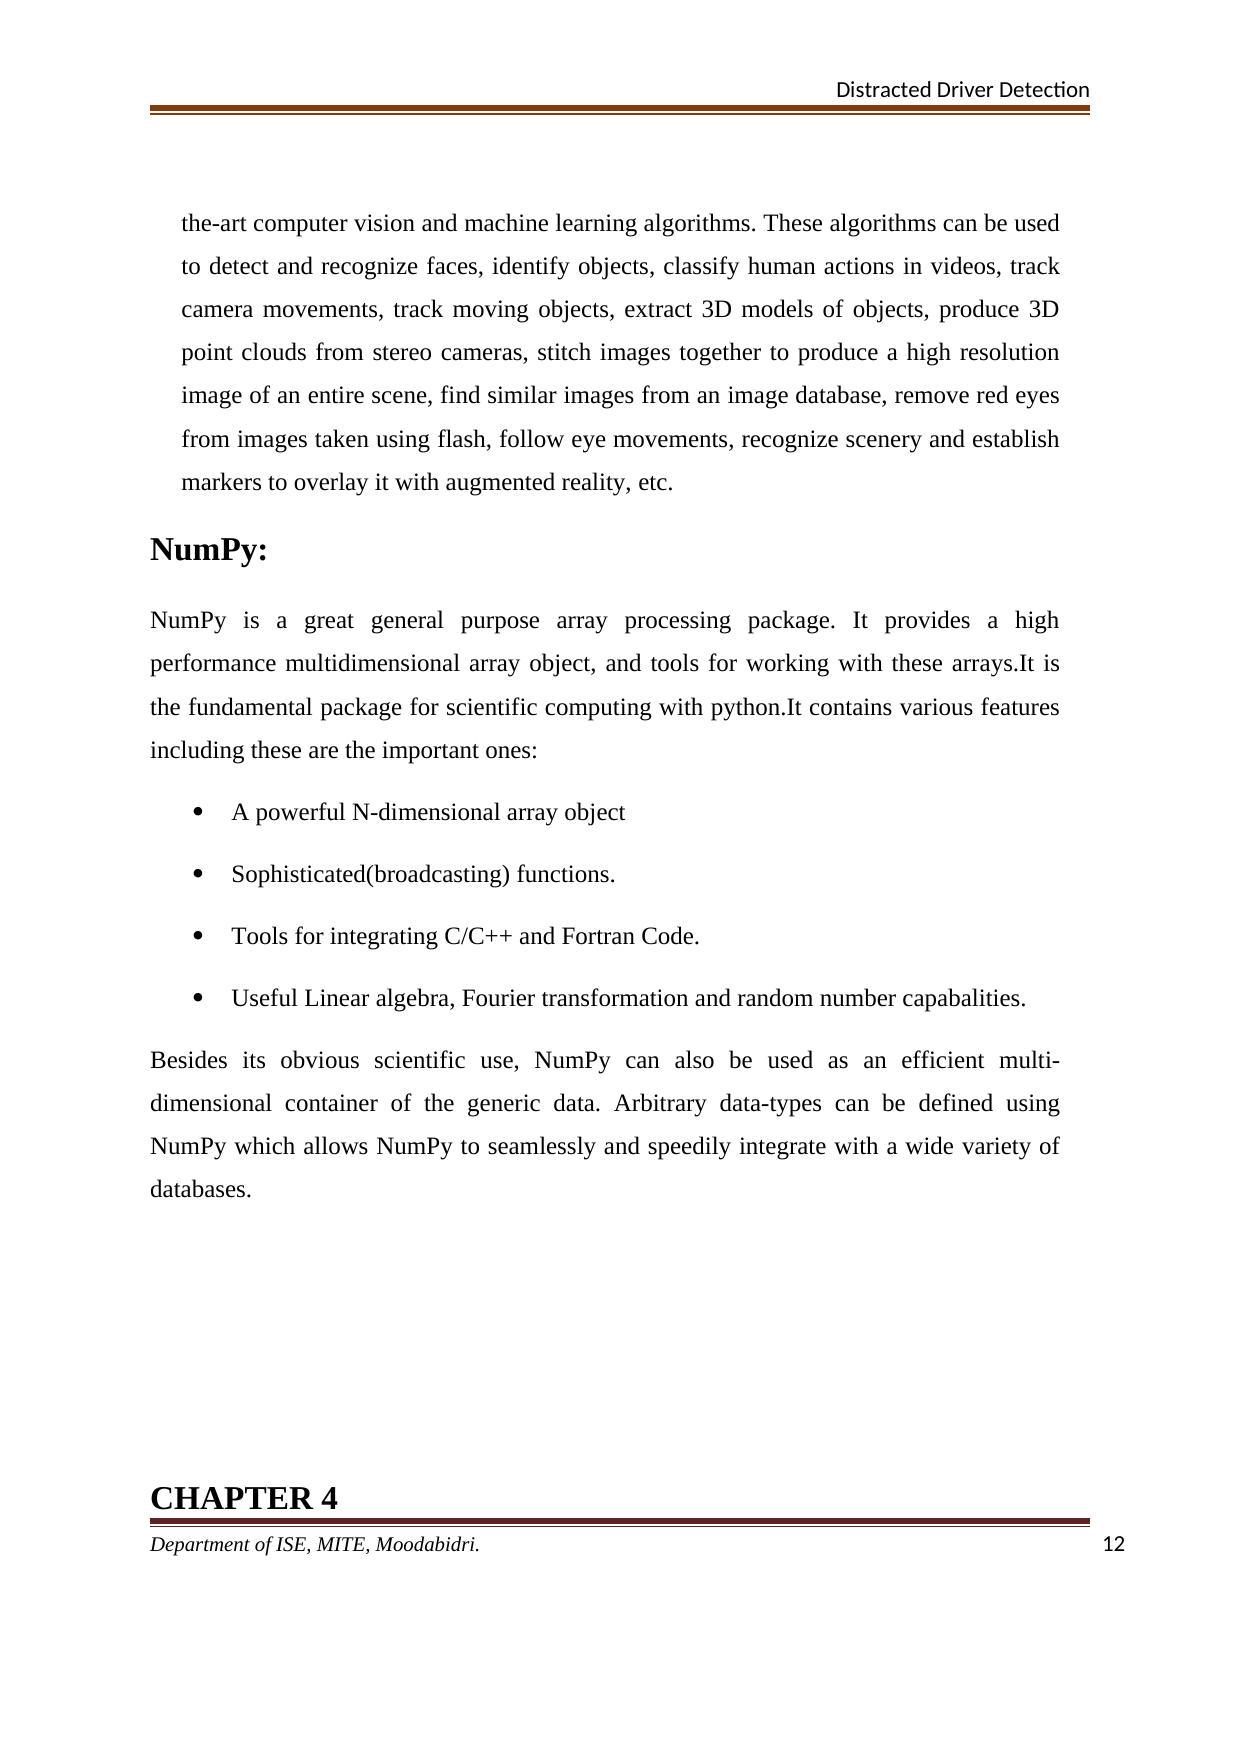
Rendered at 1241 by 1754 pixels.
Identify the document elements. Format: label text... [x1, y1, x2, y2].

text Besides its obvious scientific use, NumPy can also be used as an efficient multi-dimensional container of the generic data. Arbitrary data-types can be defined using NumPy which allows NumPy to seamlessly and speedily integrate with a wide variety of databases. [150, 1045, 1061, 1203]
list Useful Linear algebra, Fourier transformation and random number capabalities. [194, 983, 1061, 1012]
text NumPy: [150, 529, 1061, 567]
list Tools for integrating C/C++ and Fortran Code. [194, 921, 1061, 950]
list Sophisticated(broadcasting) functions. [194, 859, 1061, 888]
text CHAPTER 4 [150, 1478, 1090, 1516]
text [181, 208, 1061, 496]
list A powerful N-dimensional array object [194, 797, 1061, 826]
text NumPy is a great general purpose array processing package. It provides a high performance multidimensional array object, and tools for working with these arrays.It is the fundamental package for scientific computing with python.It contains various features including these are the important ones: [150, 605, 1061, 763]
